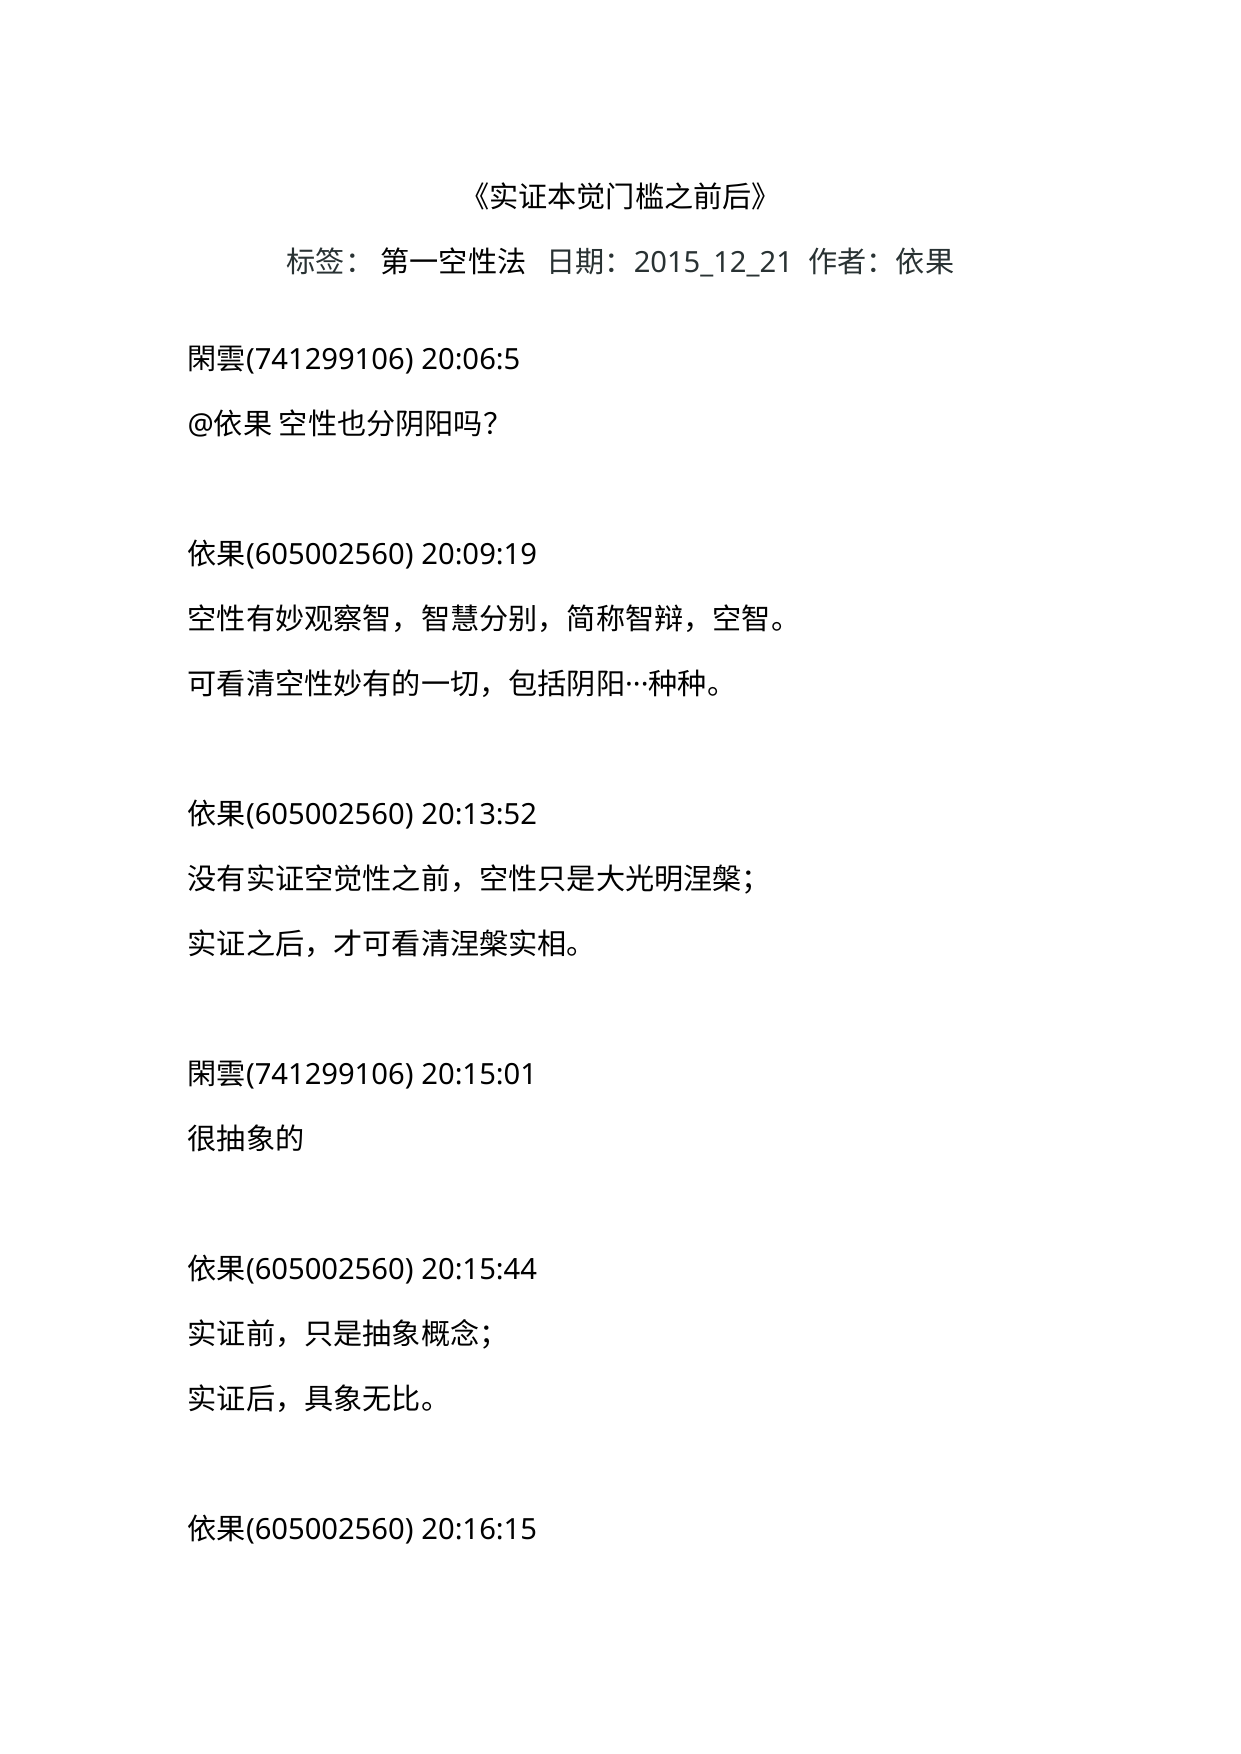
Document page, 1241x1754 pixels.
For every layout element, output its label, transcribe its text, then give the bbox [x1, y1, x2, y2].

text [187, 324, 1053, 1559]
text 《实证本觉门槛之前后》 [187, 162, 1053, 227]
text 标签： 第一空性法 日期：2015_12_21 作者：依果 [187, 227, 1053, 292]
